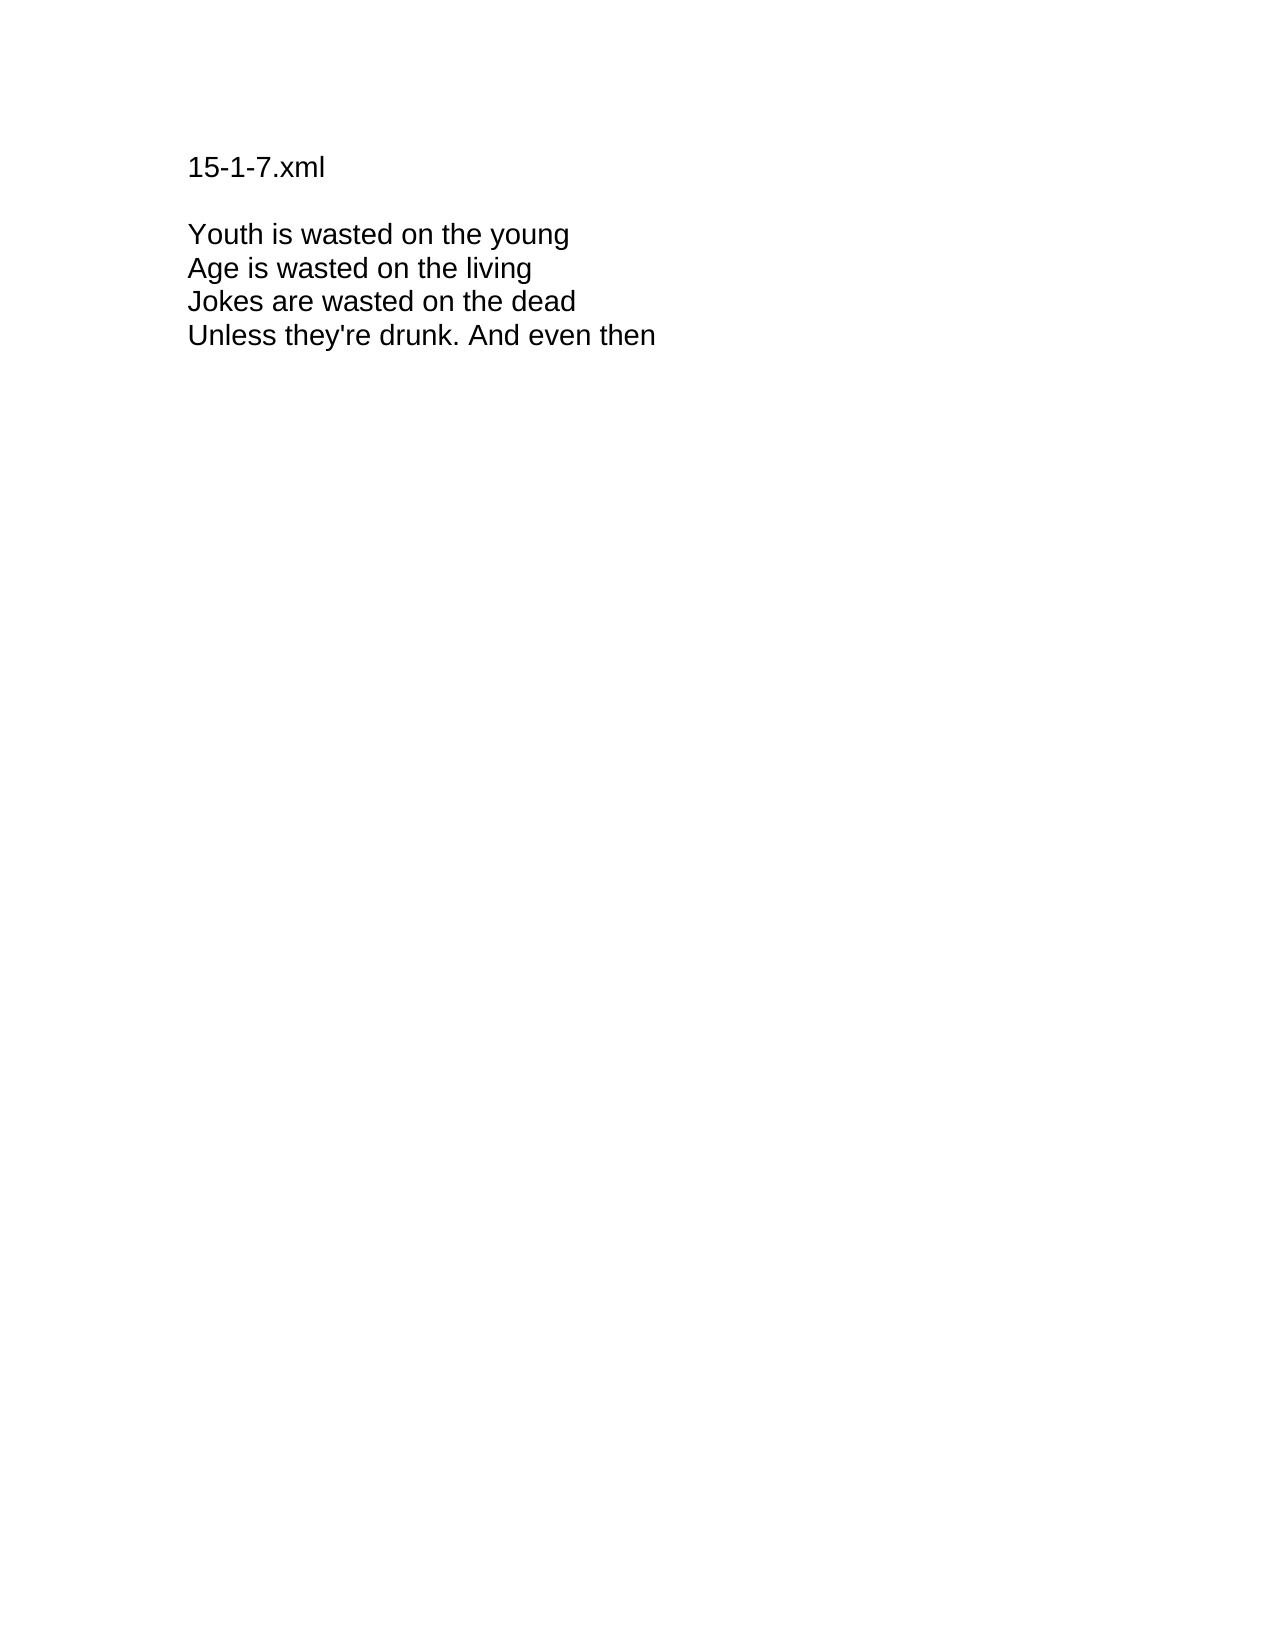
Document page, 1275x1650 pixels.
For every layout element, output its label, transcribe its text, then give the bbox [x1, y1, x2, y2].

text 15-1-7.xml Youth is wasted on the young Age is wasted on the living Jokes are wasted on the dead Unless they're drunk. And even then [187, 150, 1087, 385]
